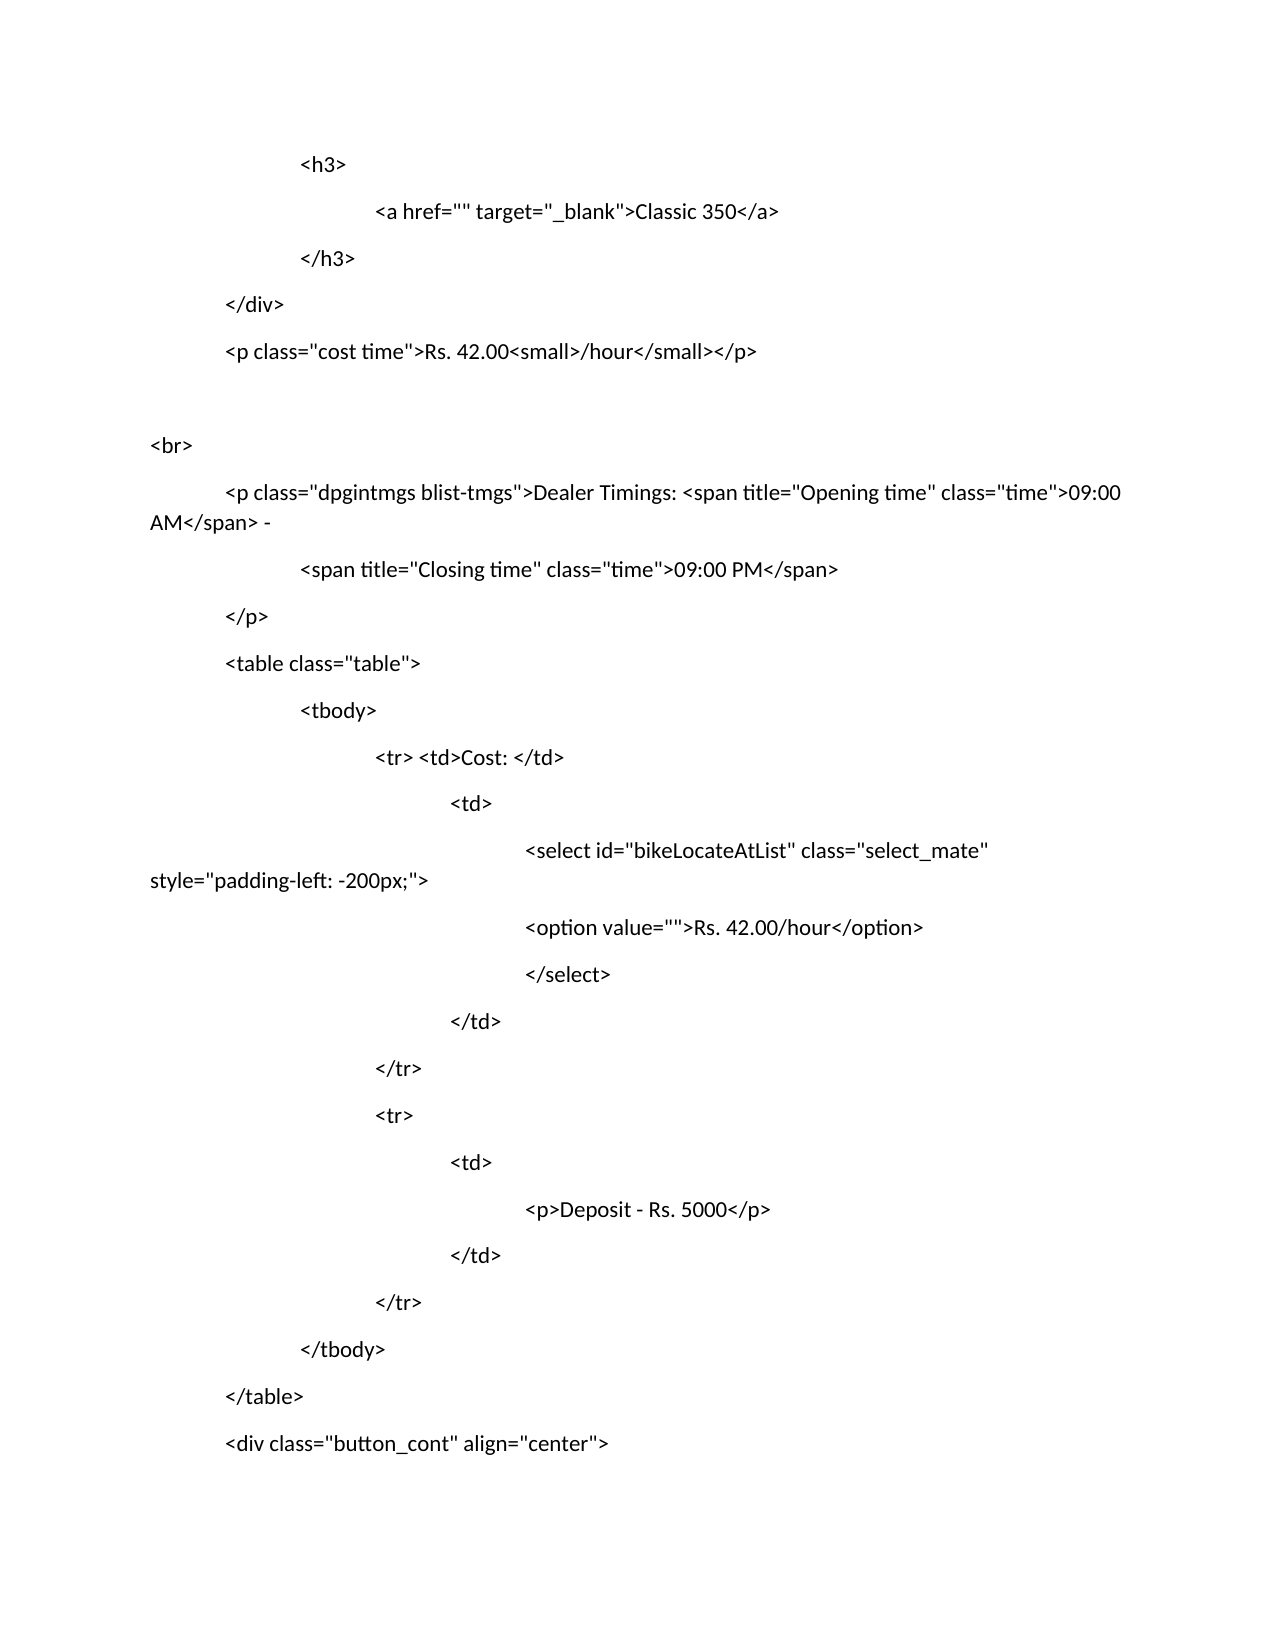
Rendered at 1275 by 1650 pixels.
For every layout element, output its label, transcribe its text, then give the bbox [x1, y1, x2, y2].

text <td> [150, 1148, 1125, 1176]
text <tr> <td>Cost: </td> [150, 743, 1125, 771]
text </select> [150, 960, 1125, 988]
text <br> [150, 431, 1125, 459]
text <a href="" target="_blank">Classic 350</a> [150, 197, 1125, 225]
text <h3> [150, 150, 1125, 178]
text <tr> [150, 1101, 1125, 1129]
text </td> [150, 1242, 1125, 1270]
text </tr> [150, 1054, 1125, 1082]
text </p> [150, 602, 1125, 630]
text <td> [150, 789, 1125, 818]
text <span title="Closing time" class="time">09:00 PM</span> [150, 555, 1125, 583]
text </div> [150, 291, 1125, 319]
text </table> [150, 1382, 1125, 1410]
text <p>Deposit - Rs. 5000</p> [150, 1195, 1125, 1223]
text <p class="cost time">Rs. 42.00<small>/hour</small></p> [150, 337, 1125, 366]
text </tbody> [150, 1335, 1125, 1363]
text <table class="table"> [150, 649, 1125, 677]
text <div class="button_cont" align="center"> [150, 1429, 1125, 1457]
text <p class="dpgintmgs blist-tmgs">Dealer Timings: <span title="Opening time" class="time">09:00 AM</span> - [150, 478, 1125, 536]
text <tbody> [150, 696, 1125, 724]
text </tr> [150, 1288, 1125, 1317]
text </h3> [150, 244, 1125, 272]
text </td> [150, 1007, 1125, 1035]
text <option value="">Rs. 42.00/hour</option> [150, 913, 1125, 942]
text <select id="bikeLocateAtList" class="select_mate" style="padding-left: -200px;"> [150, 836, 1125, 895]
